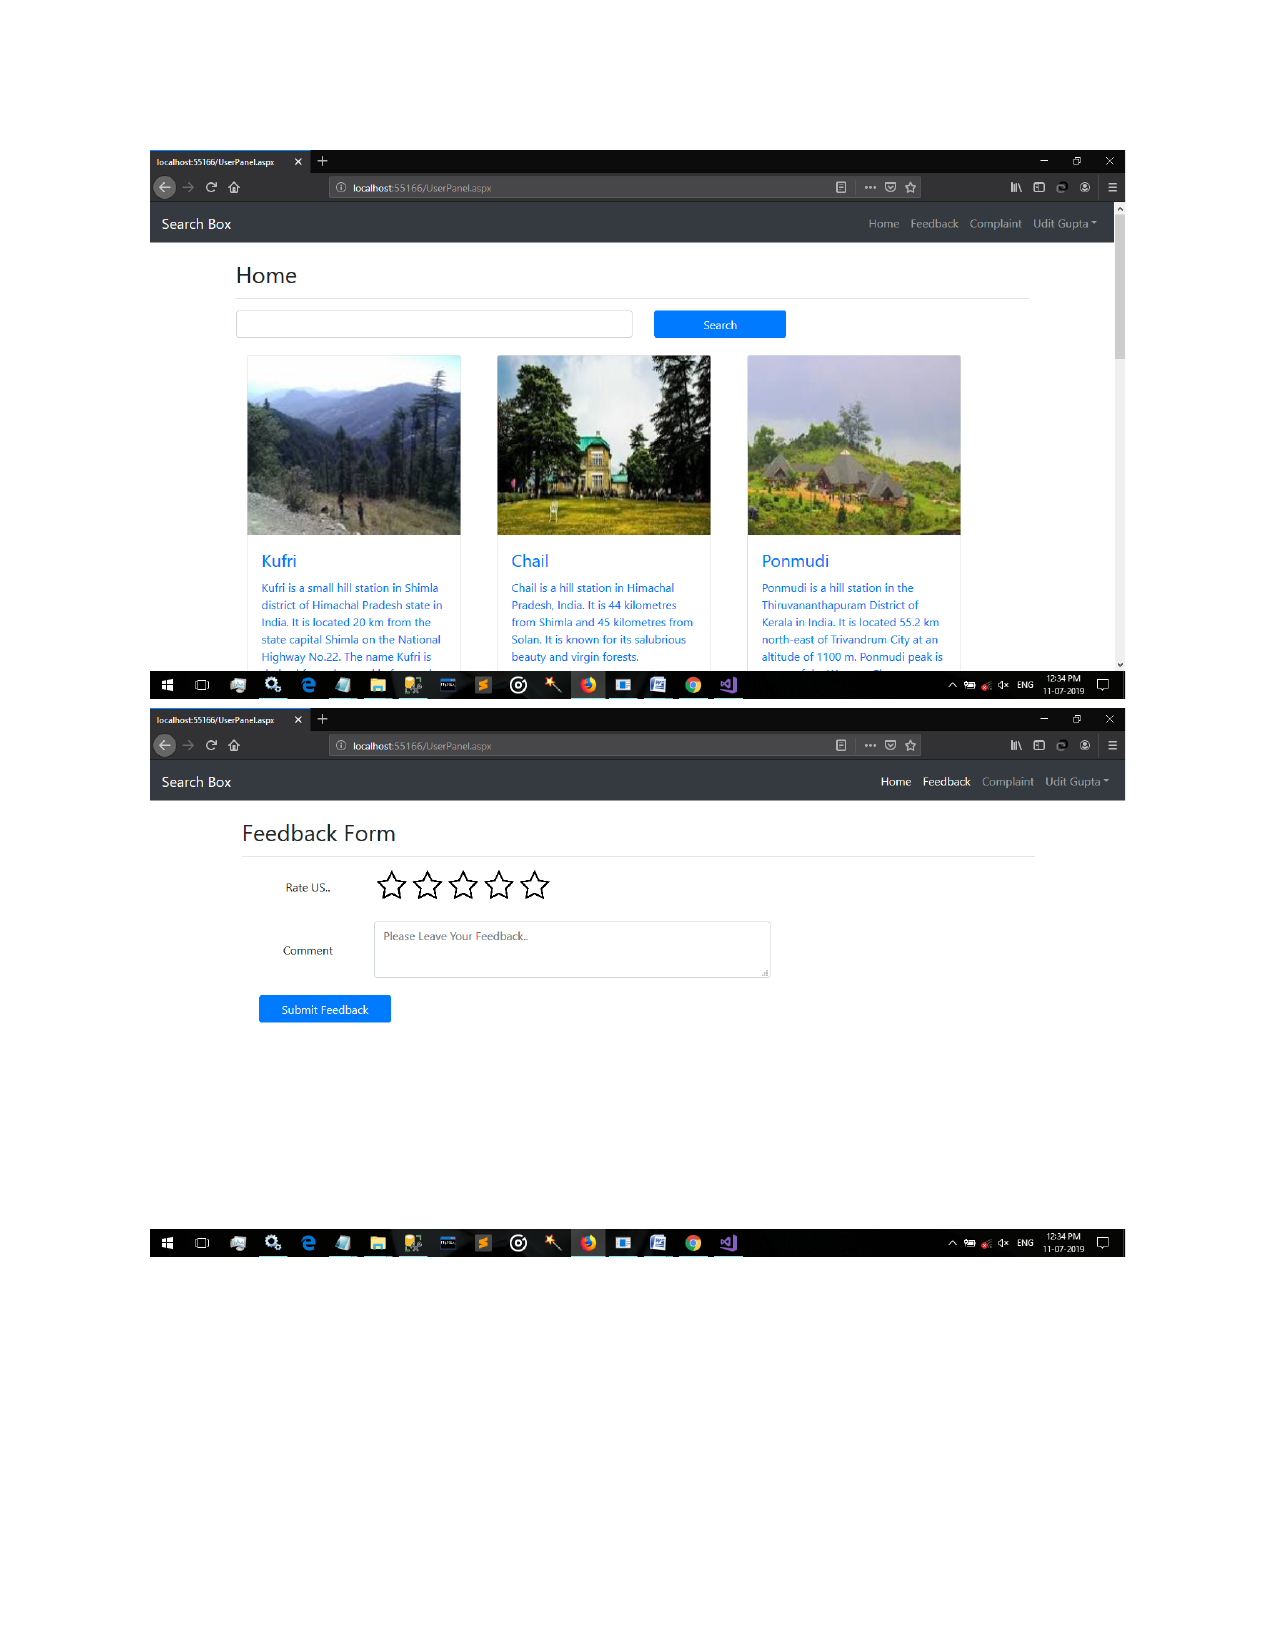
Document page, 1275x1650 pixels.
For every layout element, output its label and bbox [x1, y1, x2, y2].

picture [150, 708, 1125, 1257]
picture [150, 150, 1125, 699]
